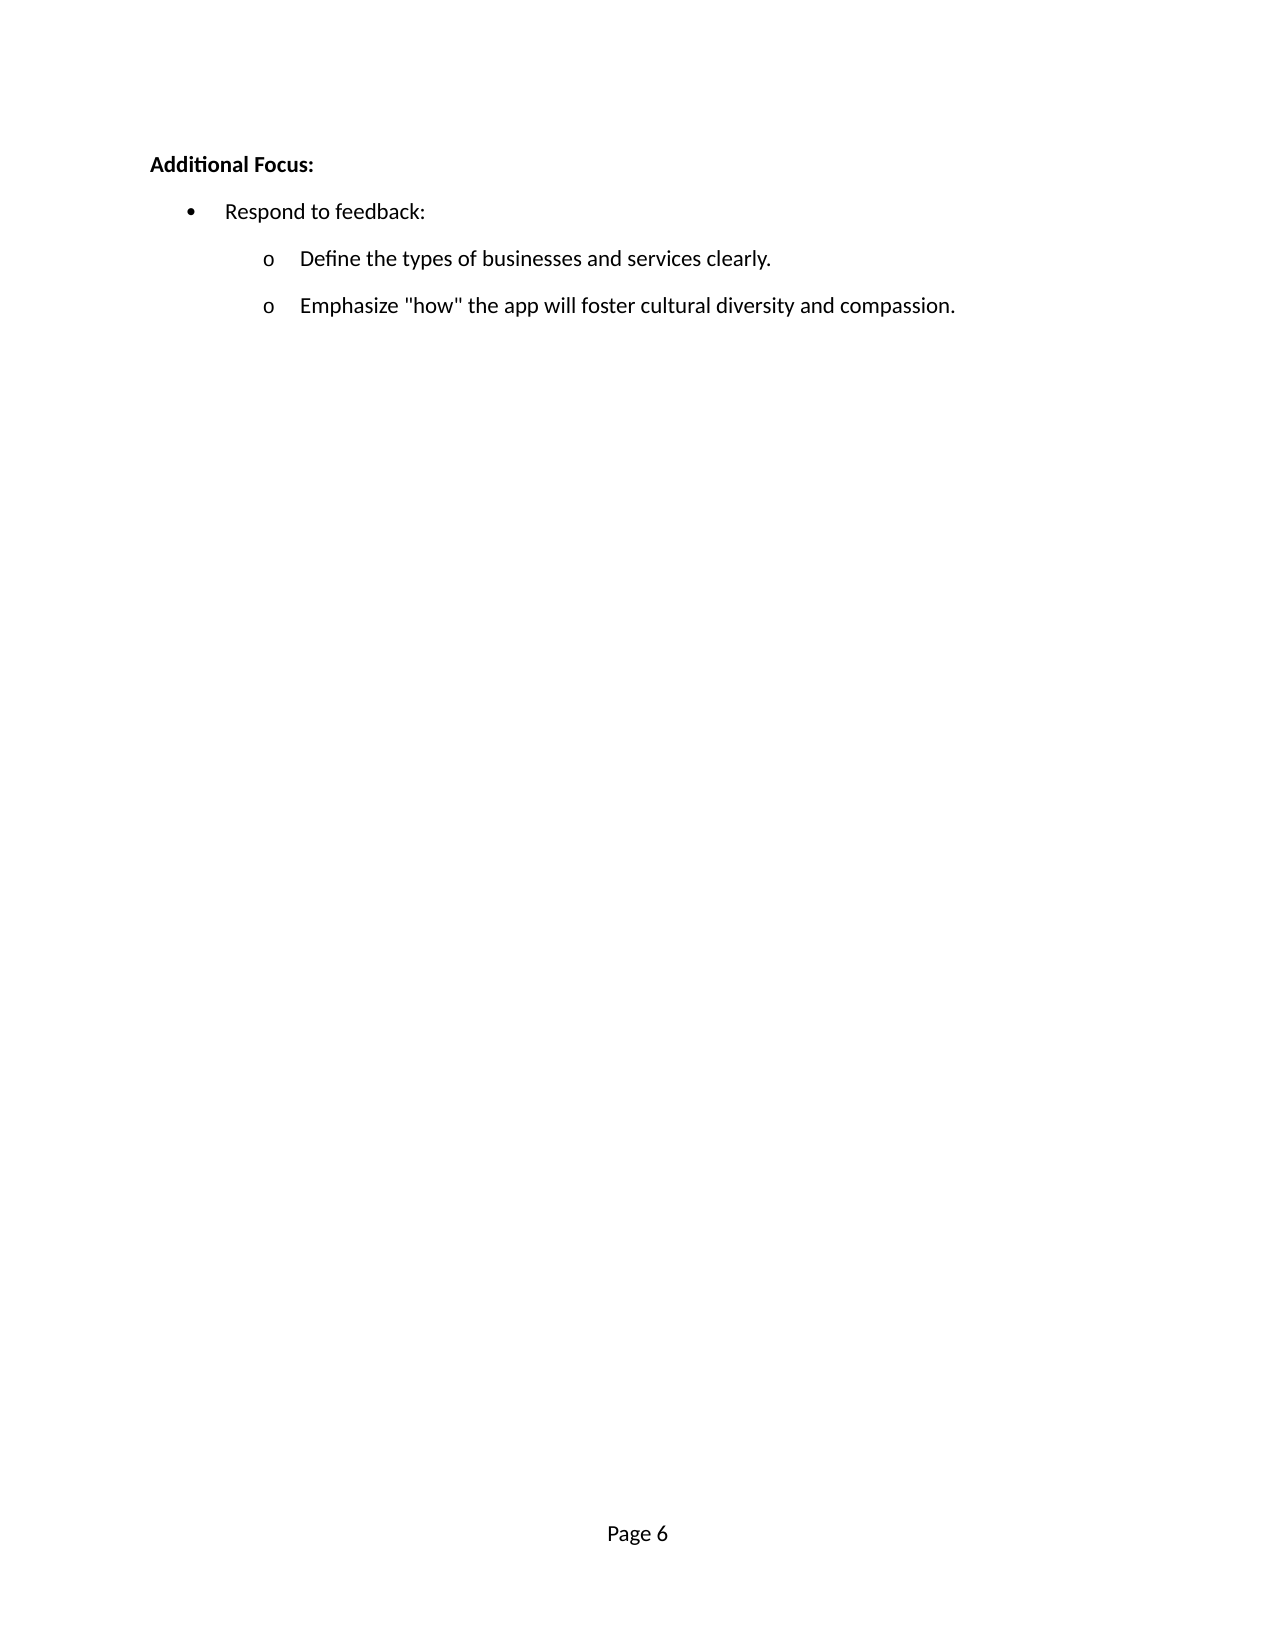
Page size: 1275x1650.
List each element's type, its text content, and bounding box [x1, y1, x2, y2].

text Additional Focus: [150, 150, 1125, 178]
list Emphasize "how" the app will foster cultural diversity and compassion. [262, 291, 1125, 320]
list Respond to feedback: [187, 197, 1125, 225]
list Define the types of businesses and services clearly. [262, 244, 1125, 272]
